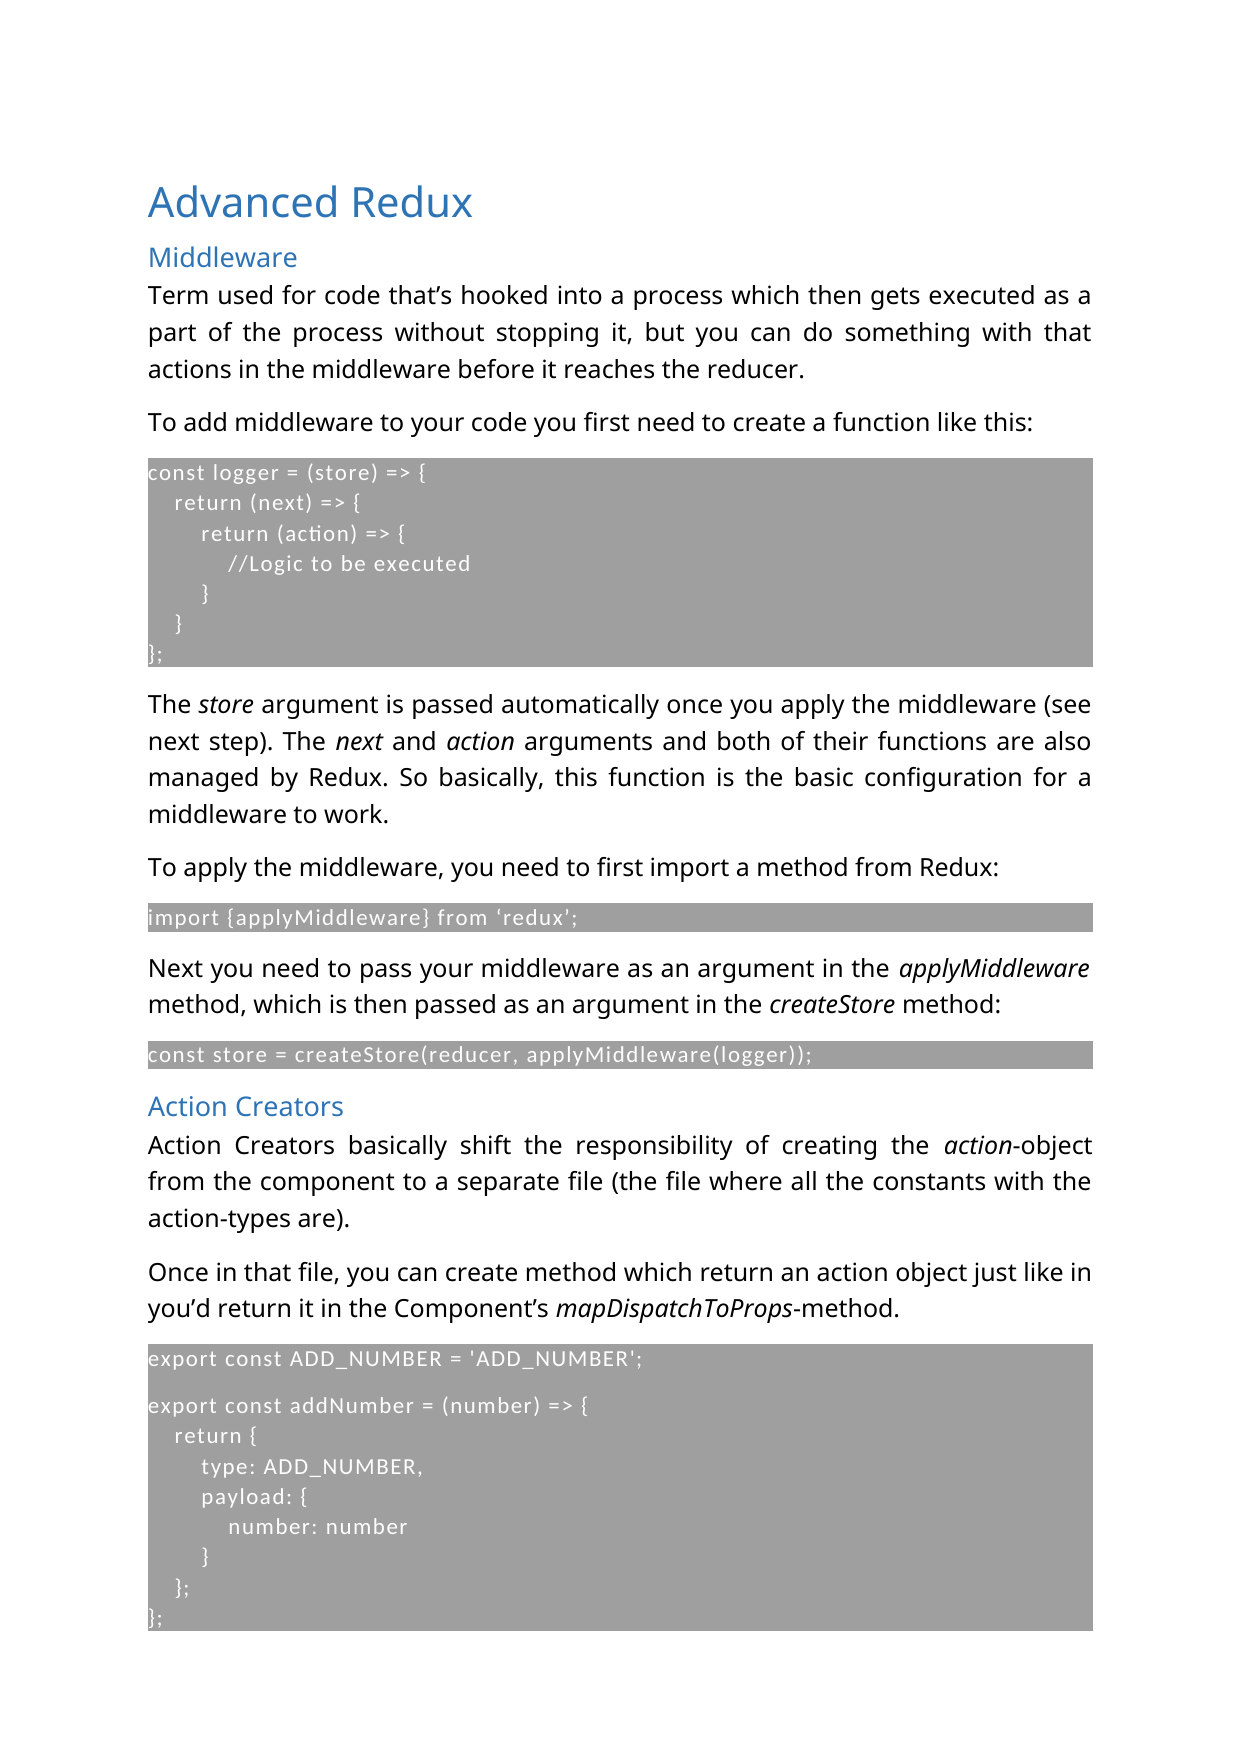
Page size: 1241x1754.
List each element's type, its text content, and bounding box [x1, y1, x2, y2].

text Next you need to pass your middleware as an argument in the applyMiddleware method, which is then passed as an argument in the createStore method: [148, 950, 1093, 1021]
subtitle export const addNumber = (number) => { return { type: ADD_NUMBER, payload: { number: number } }; }; [148, 1391, 1093, 1631]
subtitle Action Creators [148, 1087, 1093, 1124]
subtitle import {applyMiddleware} from ‘redux’; [148, 903, 1093, 932]
text To add middleware to your code you first need to create a function like this: [148, 405, 1093, 439]
subtitle export const ADD_NUMBER = 'ADD_NUMBER'; [148, 1344, 1093, 1372]
subtitle Middleware [148, 238, 1093, 275]
text Once in that file, you can create method which return an action object just like in you’d return it in the Component’s mapDispatchToProps-method. [148, 1254, 1093, 1325]
subtitle const store = createStore(reducer, applyMiddleware(logger)); [148, 1041, 1093, 1069]
text Term used for code that’s hooked into a process which then gets executed as a part of the process without stopping it, but you can do something with that actions in the middleware before it reaches the reducer. [148, 278, 1093, 385]
subtitle const logger = (store) => { return (next) => { return (action) => { //Logic to be executed } } }; [148, 458, 1093, 667]
subtitle Advanced Redux [148, 173, 1093, 229]
text Action Creators basically shift the responsibility of creating the action-object from the component to a separate file (the file where all the constants with the action-types are). [148, 1127, 1093, 1235]
text The store argument is passed automatically once you apply the middleware (see next step). The next and action arguments and both of their functions are also managed by Redux. So basically, this function is the basic configuration for a middleware to work. [148, 686, 1093, 831]
text To apply the middleware, you need to first import a method from Redux: [148, 850, 1093, 884]
